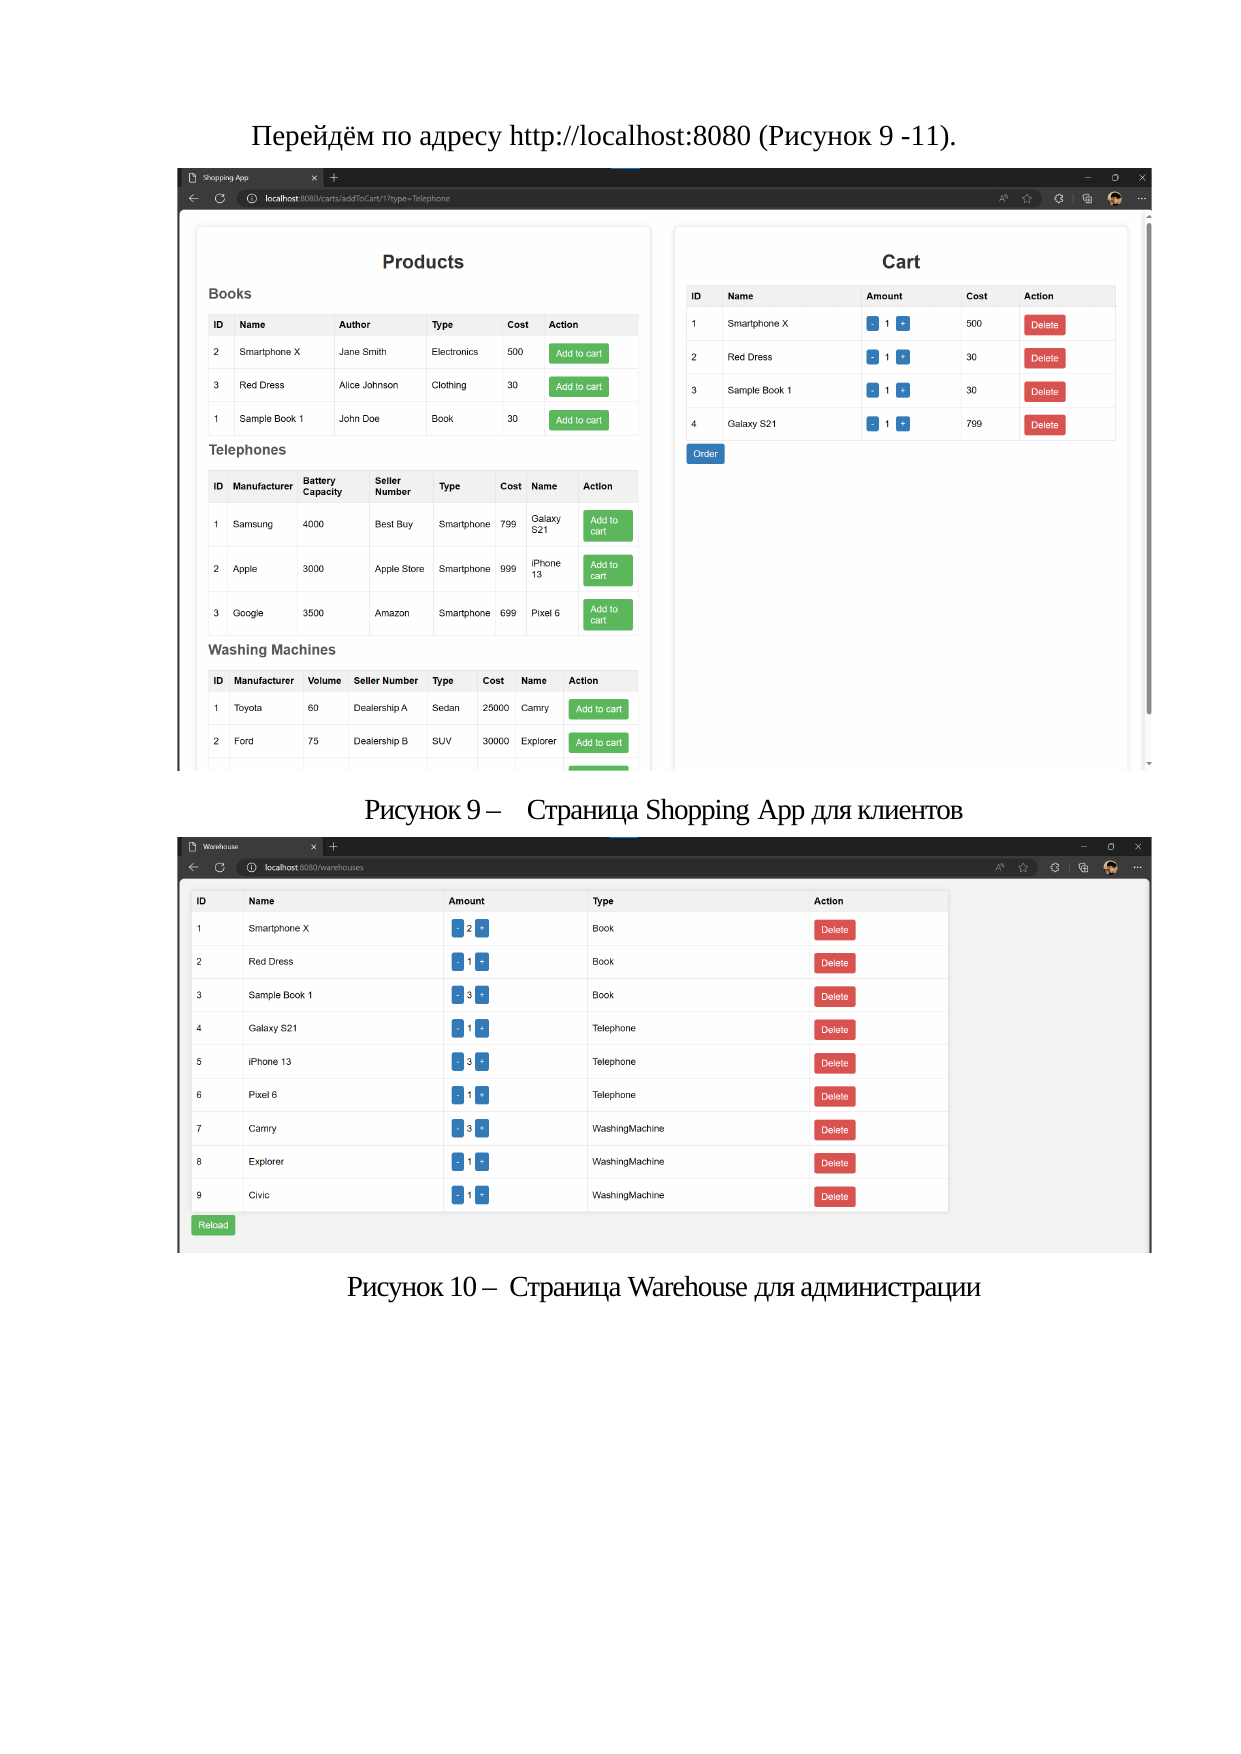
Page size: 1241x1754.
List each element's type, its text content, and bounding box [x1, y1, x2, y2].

picture [177, 837, 1152, 1253]
picture [177, 168, 1152, 771]
title Страница Shopping App для клиентов [177, 792, 1152, 825]
title Страница Warehouse для администрации [177, 1269, 1152, 1302]
text Перейдём по адресу http://localhost:8080 (Рисунок 9 -11). [177, 118, 1152, 152]
